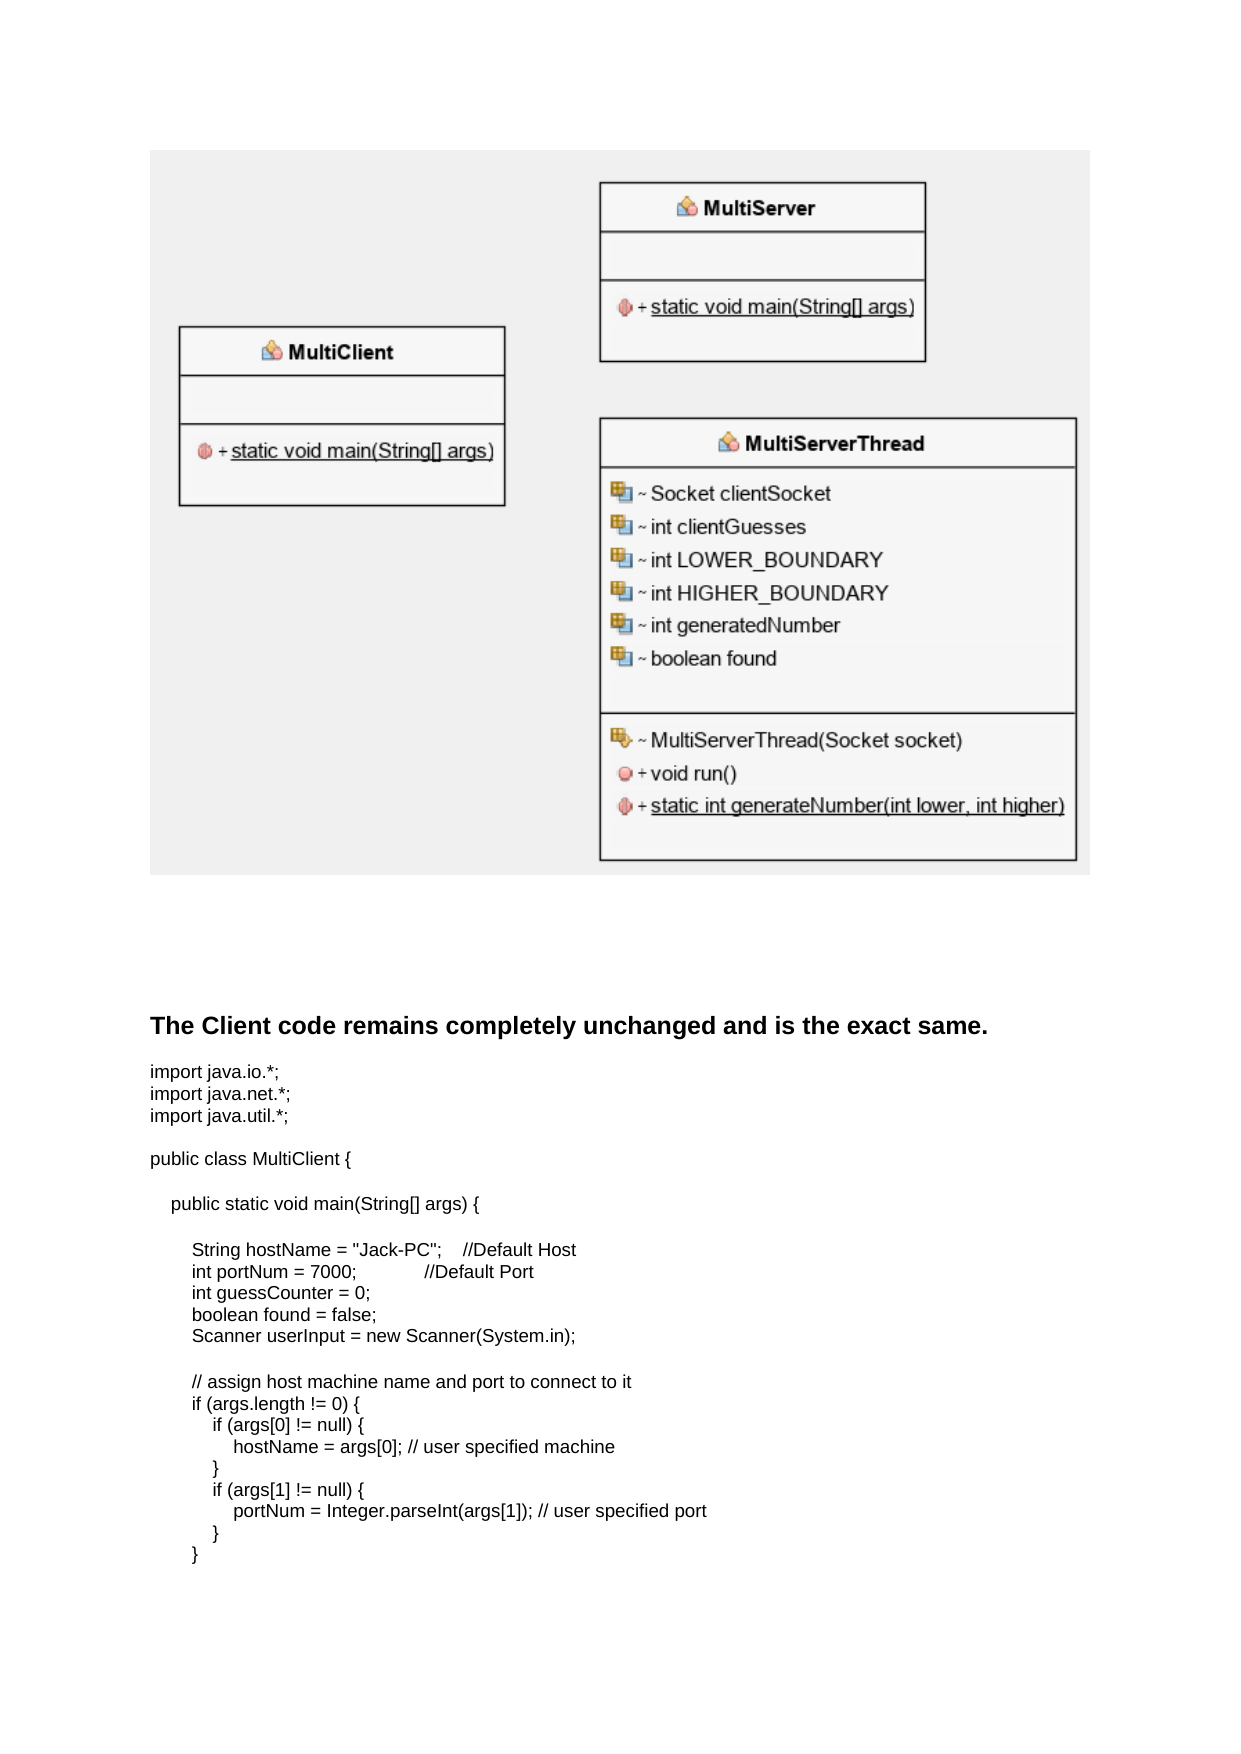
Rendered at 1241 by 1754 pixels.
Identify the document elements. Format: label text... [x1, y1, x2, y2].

text if (args[0] != null) { [150, 1414, 1090, 1435]
text import java.util.*; [150, 1104, 1090, 1126]
text import java.io.*; [150, 1061, 1090, 1083]
text import java.net.*; [150, 1083, 1090, 1104]
text } [150, 1543, 1090, 1565]
text String hostName = "Jack-PC"; //Default Host [150, 1239, 1090, 1260]
text public static void main(String[] args) { [150, 1193, 1090, 1215]
text if (args[1] != null) { [150, 1478, 1090, 1500]
text boolean found = false; [150, 1303, 1090, 1325]
picture [150, 150, 1091, 875]
text // assign host machine name and port to connect to it [150, 1371, 1090, 1392]
text if (args.length != 0) { [150, 1392, 1090, 1414]
text int guessCounter = 0; [150, 1282, 1090, 1303]
text public class MultiClient { [150, 1148, 1090, 1169]
text portNum = Integer.parseInt(args[1]); // user specified port [150, 1500, 1090, 1522]
text } [150, 1522, 1090, 1543]
text } [150, 1457, 1090, 1478]
text hostName = args[0]; // user specified machine [150, 1435, 1090, 1457]
text The Client code remains completely unchanged and is the exact same. [150, 1011, 1090, 1040]
text Scanner userInput = new Scanner(System.in); [150, 1325, 1090, 1347]
text int portNum = 7000; //Default Port [150, 1260, 1090, 1282]
